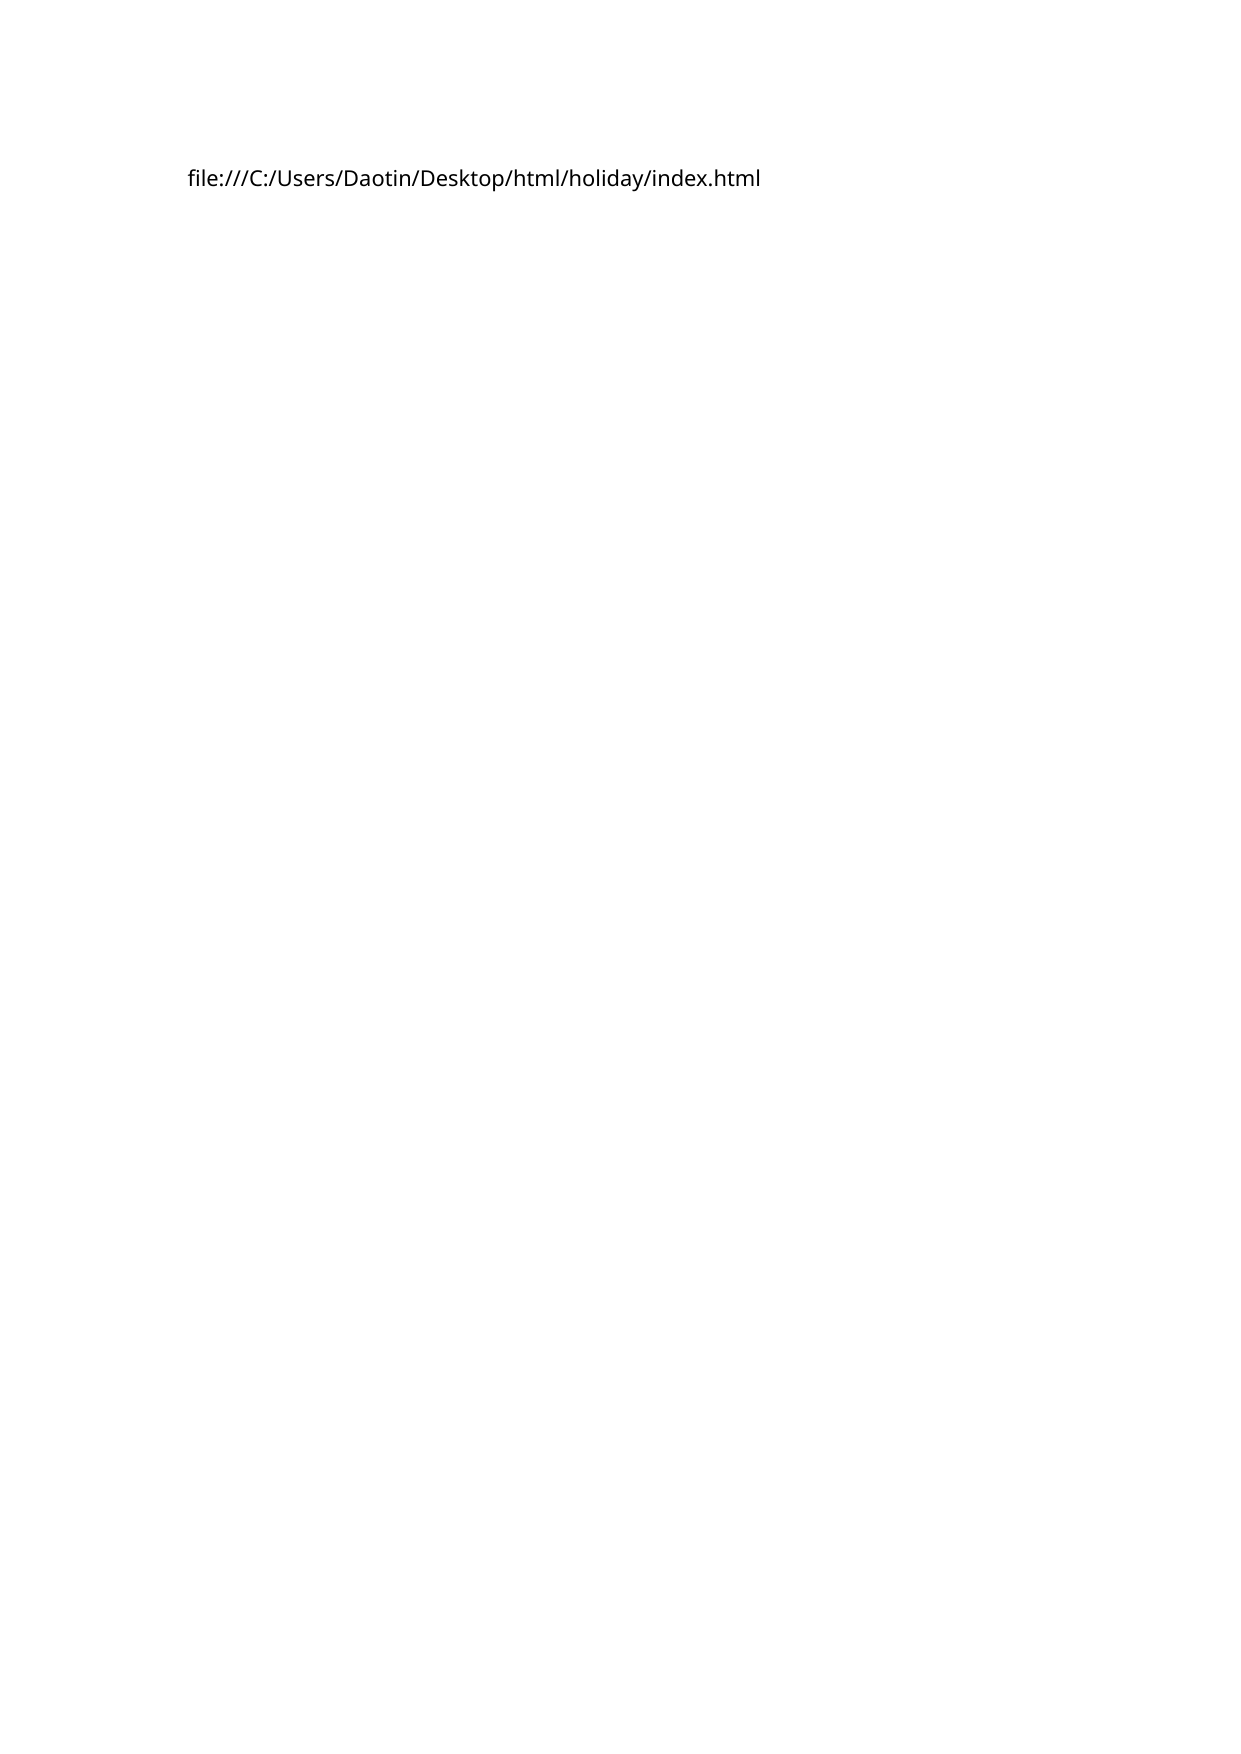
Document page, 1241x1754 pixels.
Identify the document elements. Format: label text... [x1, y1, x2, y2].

text file:///C:/Users/Daotin/Desktop/html/holiday/index.html [187, 162, 1053, 194]
